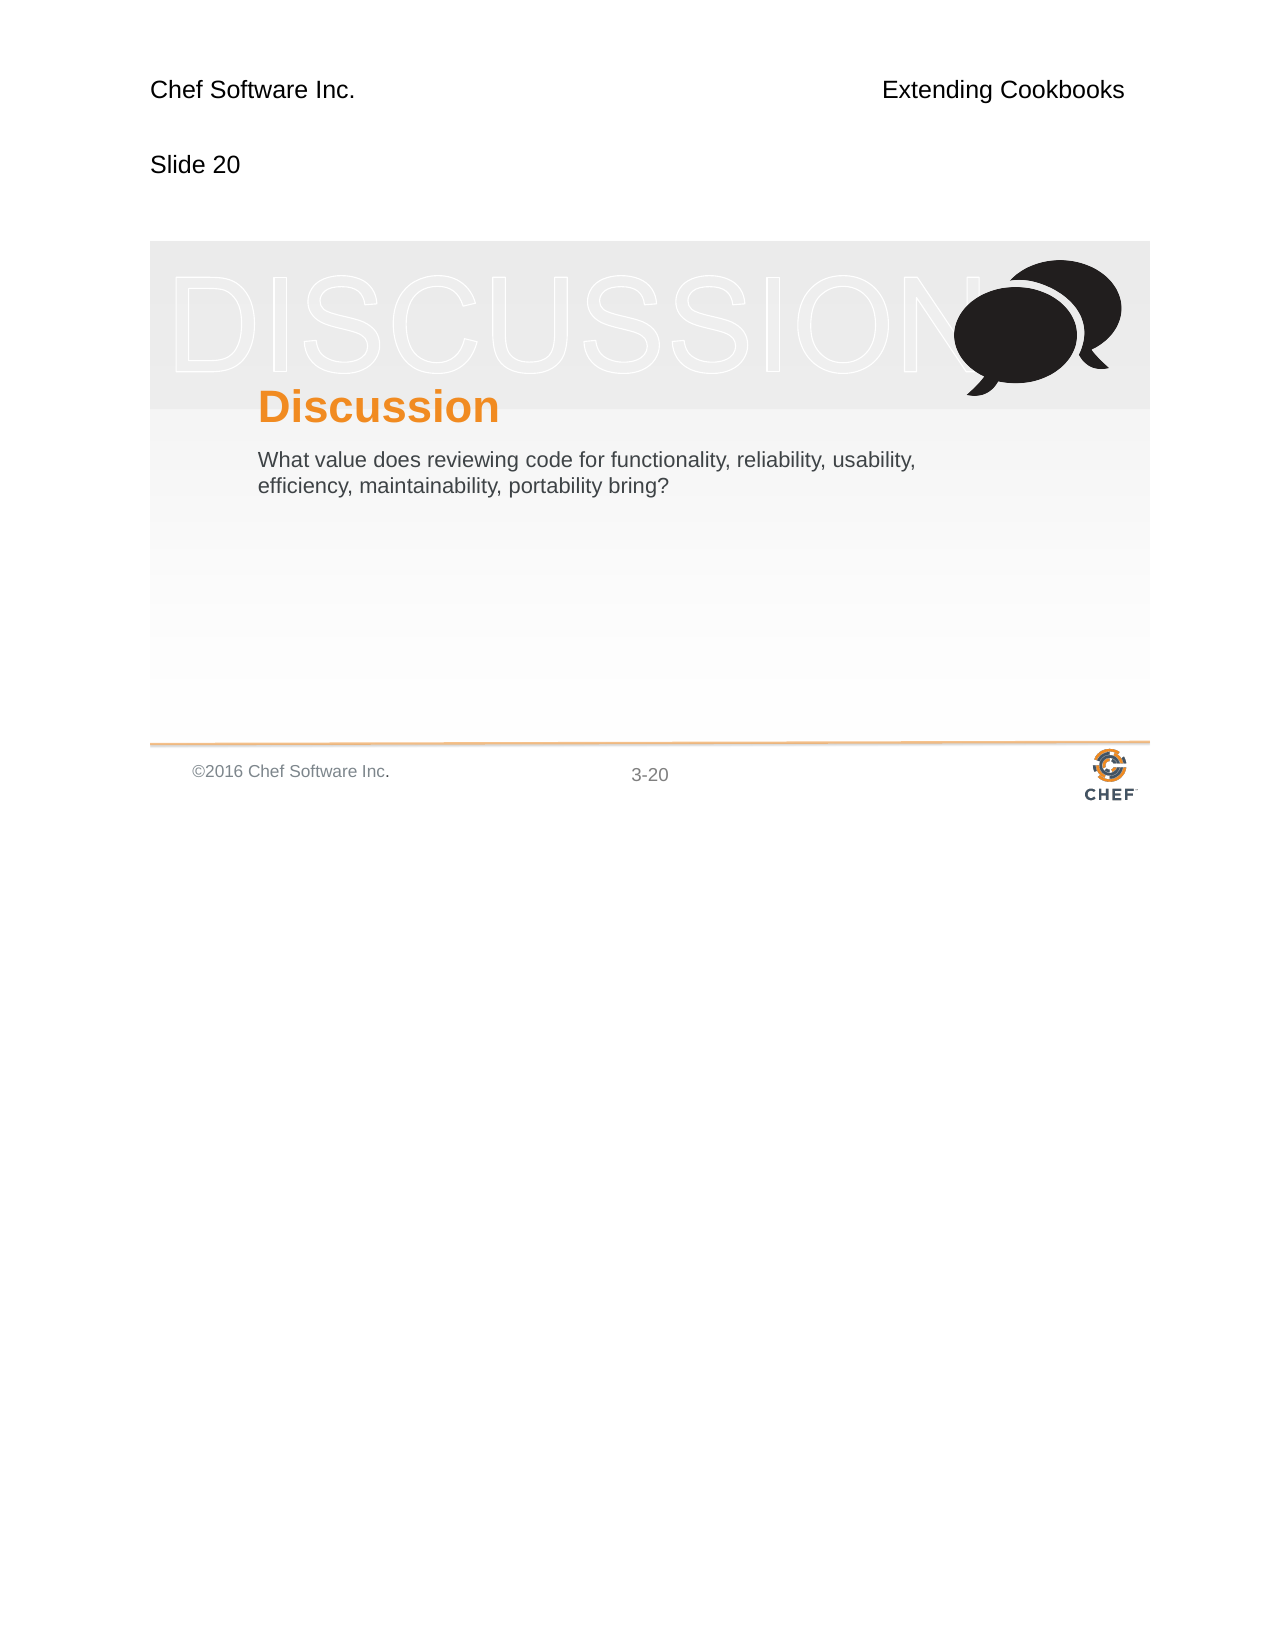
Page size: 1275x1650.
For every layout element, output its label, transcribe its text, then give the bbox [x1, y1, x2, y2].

text Slide 20 [150, 150, 1125, 179]
